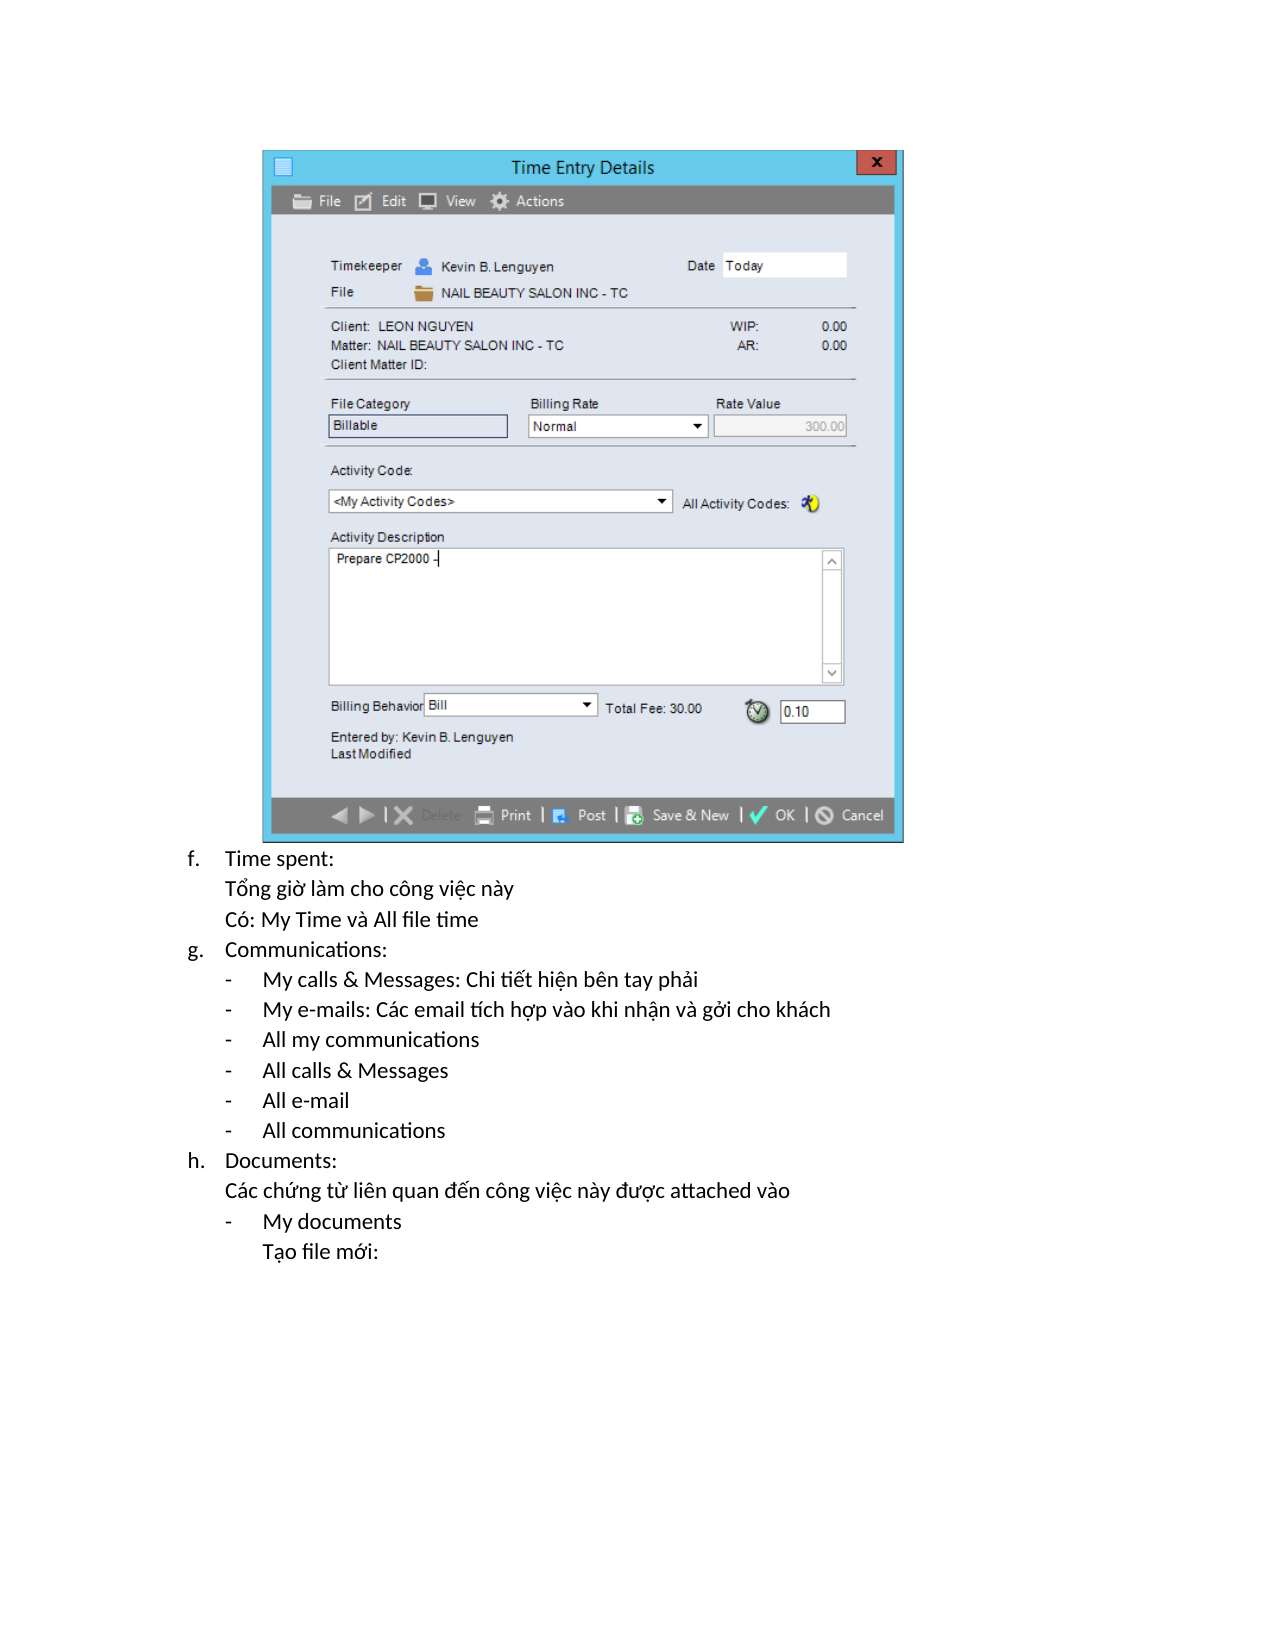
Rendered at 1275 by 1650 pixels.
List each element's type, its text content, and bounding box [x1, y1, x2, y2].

list My calls & Messages: Chi tiết hiện bên tay phải [225, 965, 1125, 993]
list Documents: [187, 1146, 1125, 1174]
list All communications [225, 1116, 1125, 1144]
list All e-mail [225, 1086, 1125, 1114]
list Các chứng từ liên quan đến công việc này được attached vào [225, 1177, 1125, 1205]
list All my communications [225, 1026, 1125, 1054]
list My documents [225, 1207, 1125, 1235]
list Time spent: [187, 844, 1125, 872]
list Tổng giờ làm cho công việc này [225, 874, 1125, 903]
picture [262, 150, 904, 843]
list Có: My Time và All file time [225, 905, 1125, 933]
list Communications: [187, 935, 1125, 963]
list All calls & Messages [225, 1056, 1125, 1084]
list Tạo file mới: [262, 1237, 1125, 1265]
list My e-mails: Các email tích hợp vào khi nhận và gởi cho khách [225, 995, 1125, 1023]
